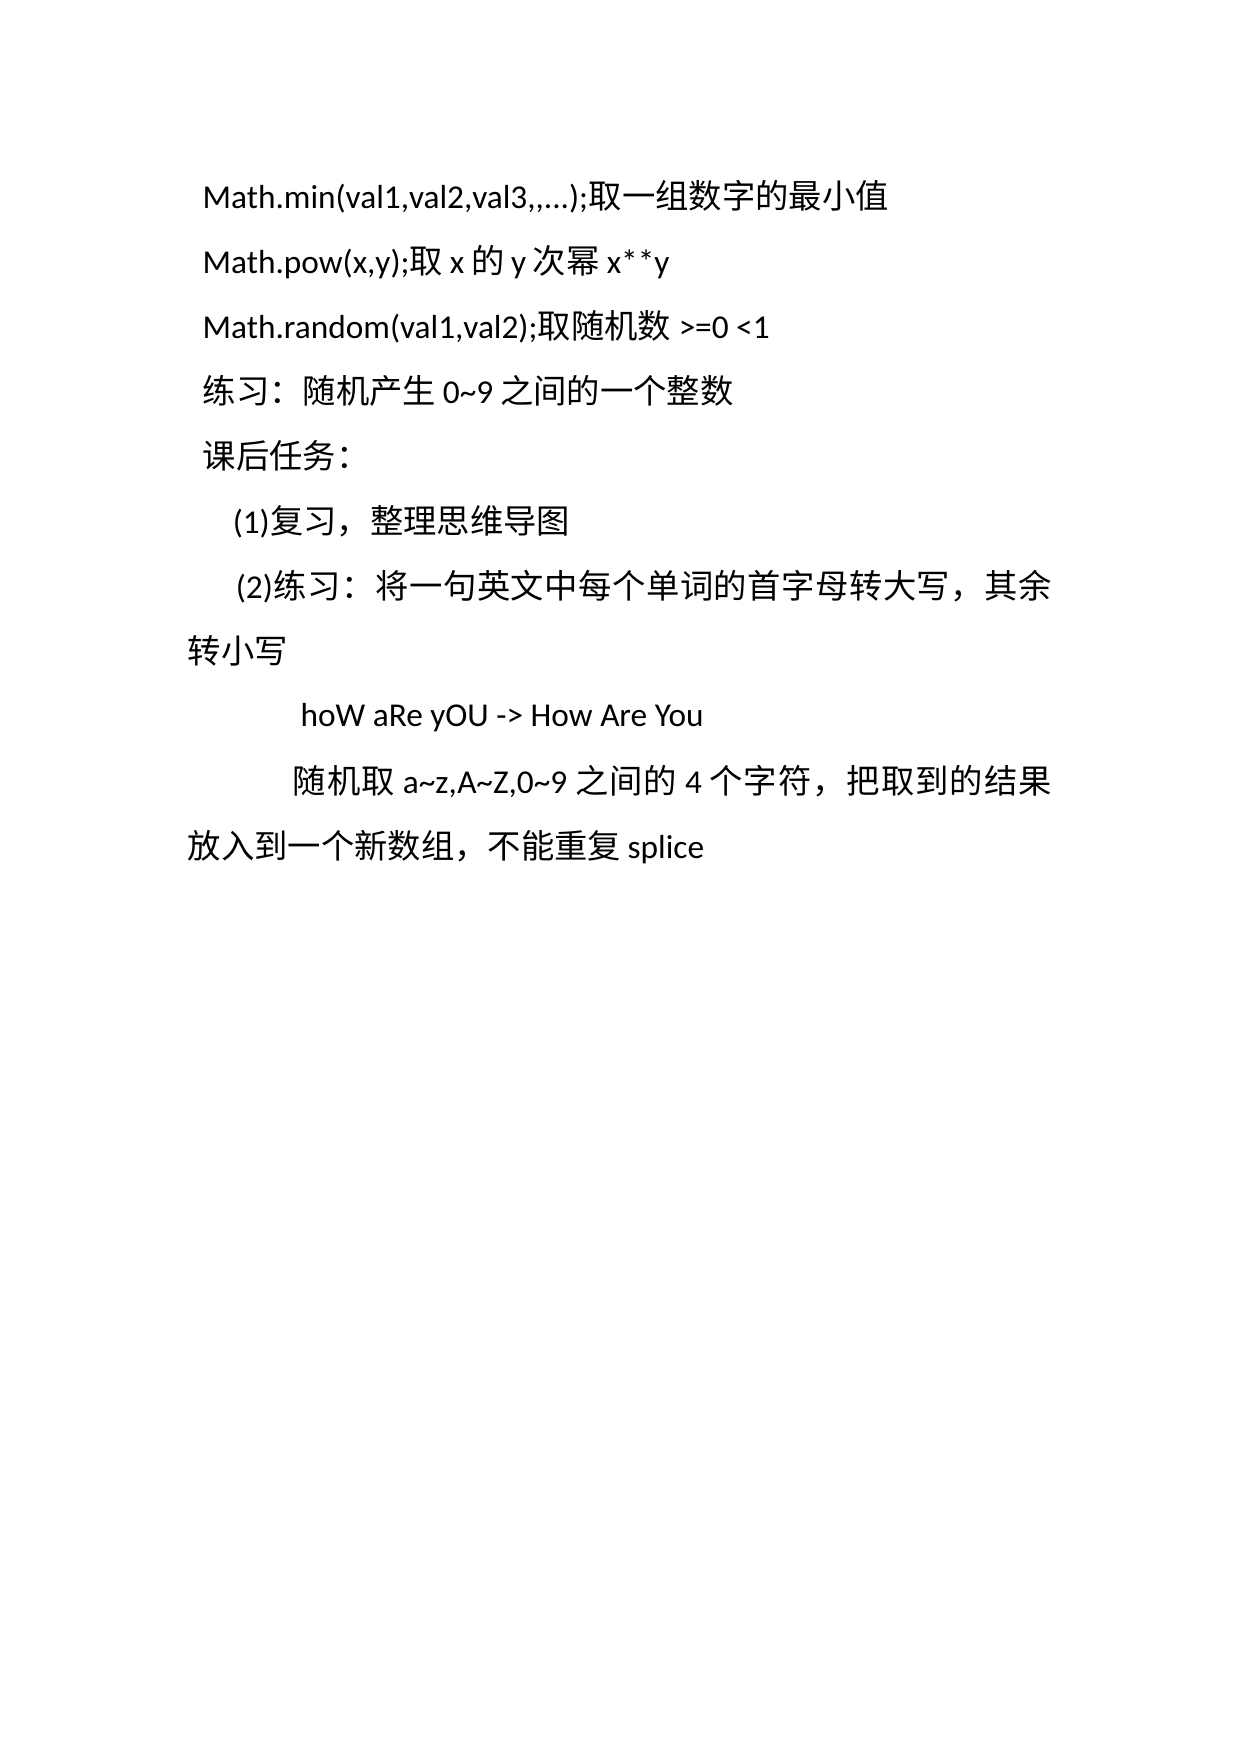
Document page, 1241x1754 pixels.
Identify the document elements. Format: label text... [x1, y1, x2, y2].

text 练习：随机产生0~9之间的一个整数 [187, 357, 1053, 422]
text (1)复习，整理思维导图 [187, 487, 1053, 552]
text Math.min(val1,val2,val3,,...);取一组数字的最小值 [187, 162, 1053, 227]
text Math.pow(x,y);取x的y次幂 x**y [187, 227, 1053, 292]
text (2)练习：将一句英文中每个单词的首字母转大写，其余转小写 [187, 552, 1053, 682]
text 随机取a~z,A~Z,0~9之间的4个字符，把取到的结果放入到一个新数组，不能重复splice [187, 747, 1053, 877]
text Math.random(val1,val2);取随机数 >=0 <1 [187, 292, 1053, 357]
text hoW aRe yOU -> How Are You [187, 682, 1053, 747]
text 课后任务： [187, 422, 1053, 487]
